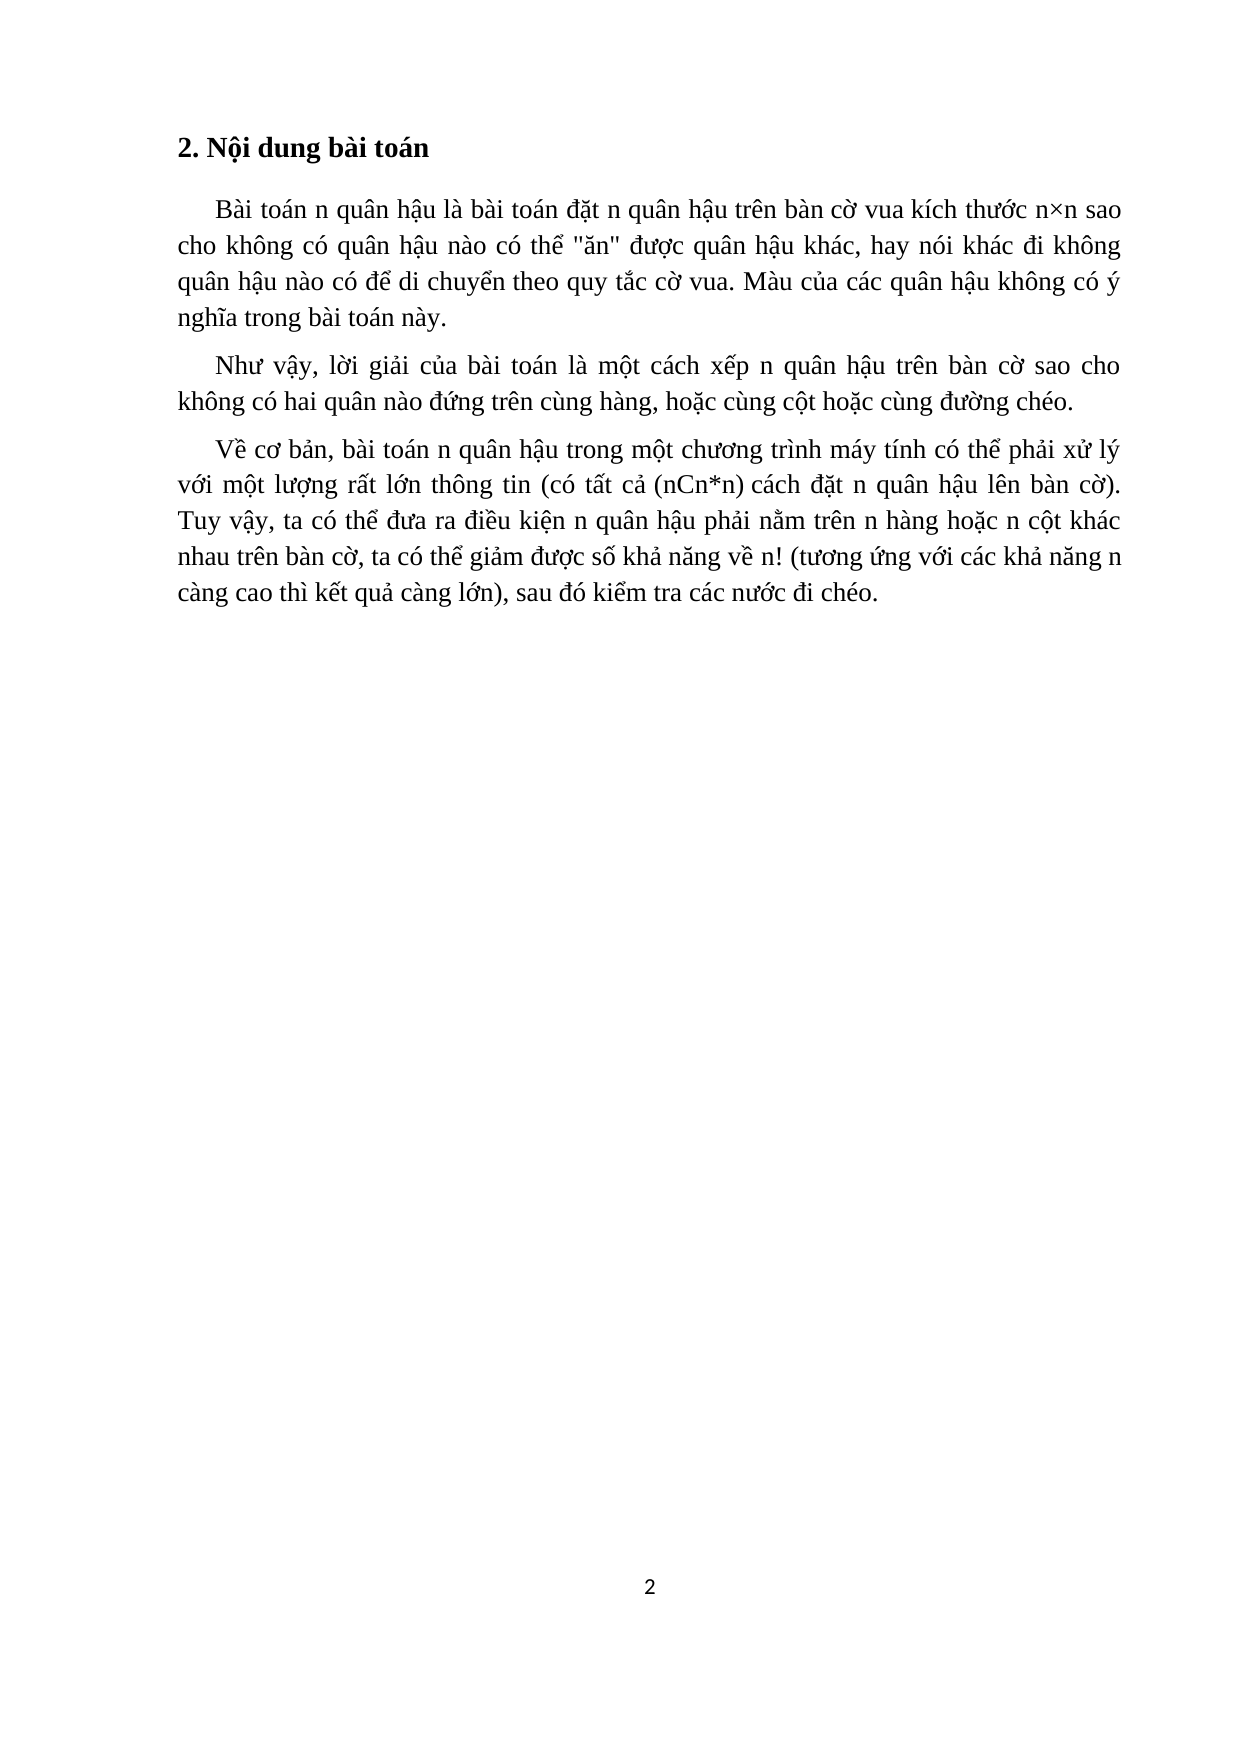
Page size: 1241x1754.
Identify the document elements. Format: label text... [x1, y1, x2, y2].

text Bài toán n quân hậu là bài toán đặt n quân hậu trên bàn cờ vua kích thước n×n sao cho không có quân hậu nào có thể "ăn" được quân hậu khác, hay nói khác đi không quân hậu nào có để di chuyển theo quy tắc cờ vua. Màu của các quân hậu không có ý nghĩa trong bài toán này. [177, 193, 1122, 229]
text Bài toán n quân hậu là bài toán đặt n quân hậu trên bàn cờ vua kích thước n×n sao cho không có quân hậu nào có thể "ăn" được quân hậu khác, hay nói khác đi không quân hậu nào có để di chuyển theo quy tắc cờ vua. Màu của các quân hậu không có ý nghĩa trong bài toán này. [177, 296, 1122, 332]
text Như vậy, lời giải của bài toán là một cách xếp n quân hậu trên bàn cờ sao cho không có hai quân nào đứng trên cùng hàng, hoặc cùng cột hoặc cùng đường chéo. [177, 349, 1122, 416]
text Về cơ bản, bài toán n quân hậu trong một chương trình máy tính có thể phải xử lý với một lượng rất lớn thông tin (có tất cả (nCn*n) cách đặt n quân hậu lên bàn cờ). Tuy vậy, ta có thể đưa ra điều kiện n quân hậu phải nằm trên n hàng hoặc n cột khác nhau trên bàn cờ, ta có thể giảm được số khả năng về n! (tương ứng với các khả năng n càng cao thì kết quả càng lớn), sau đó kiểm tra các nước đi chéo. [177, 433, 1122, 504]
text 2. Nội dung bài toán [177, 131, 1122, 164]
text Về cơ bản, bài toán n quân hậu trong một chương trình máy tính có thể phải xử lý với một lượng rất lớn thông tin (có tất cả (nCn*n) cách đặt n quân hậu lên bàn cờ). Tuy vậy, ta có thể đưa ra điều kiện n quân hậu phải nằm trên n hàng hoặc n cột khác nhau trên bàn cờ, ta có thể giảm được số khả năng về n! (tương ứng với các khả năng n càng cao thì kết quả càng lớn), sau đó kiểm tra các nước đi chéo. [177, 535, 1122, 607]
